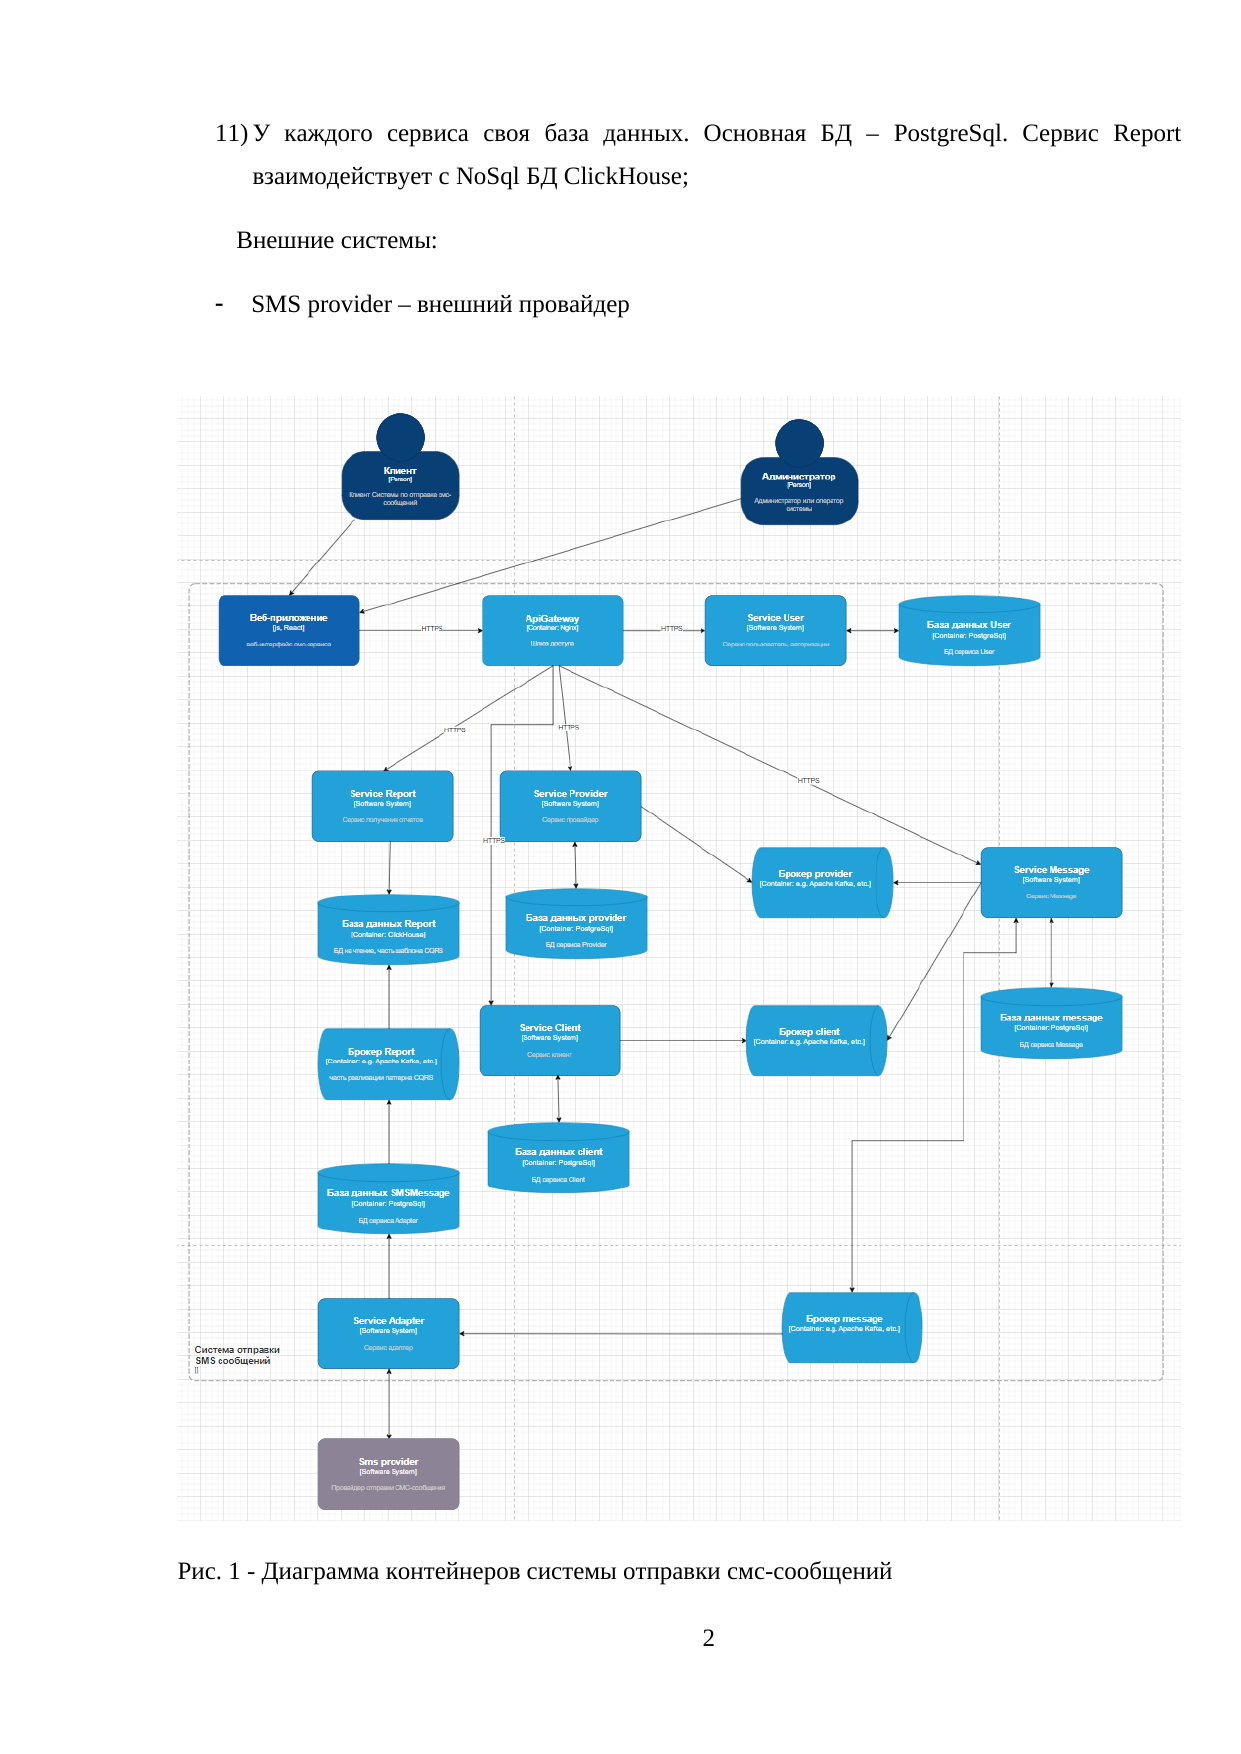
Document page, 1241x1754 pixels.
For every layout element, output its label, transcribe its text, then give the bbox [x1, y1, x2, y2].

text Внешние системы: [177, 225, 1181, 254]
list SMS provider – внешний провайдер [215, 289, 1181, 318]
picture [177, 396, 1182, 1521]
list У каждого сервиса своя база данных. Основная БД – PostgreSql. Сервис Report взаимодействует с NoSql БД ClickHouse; [215, 118, 1181, 190]
